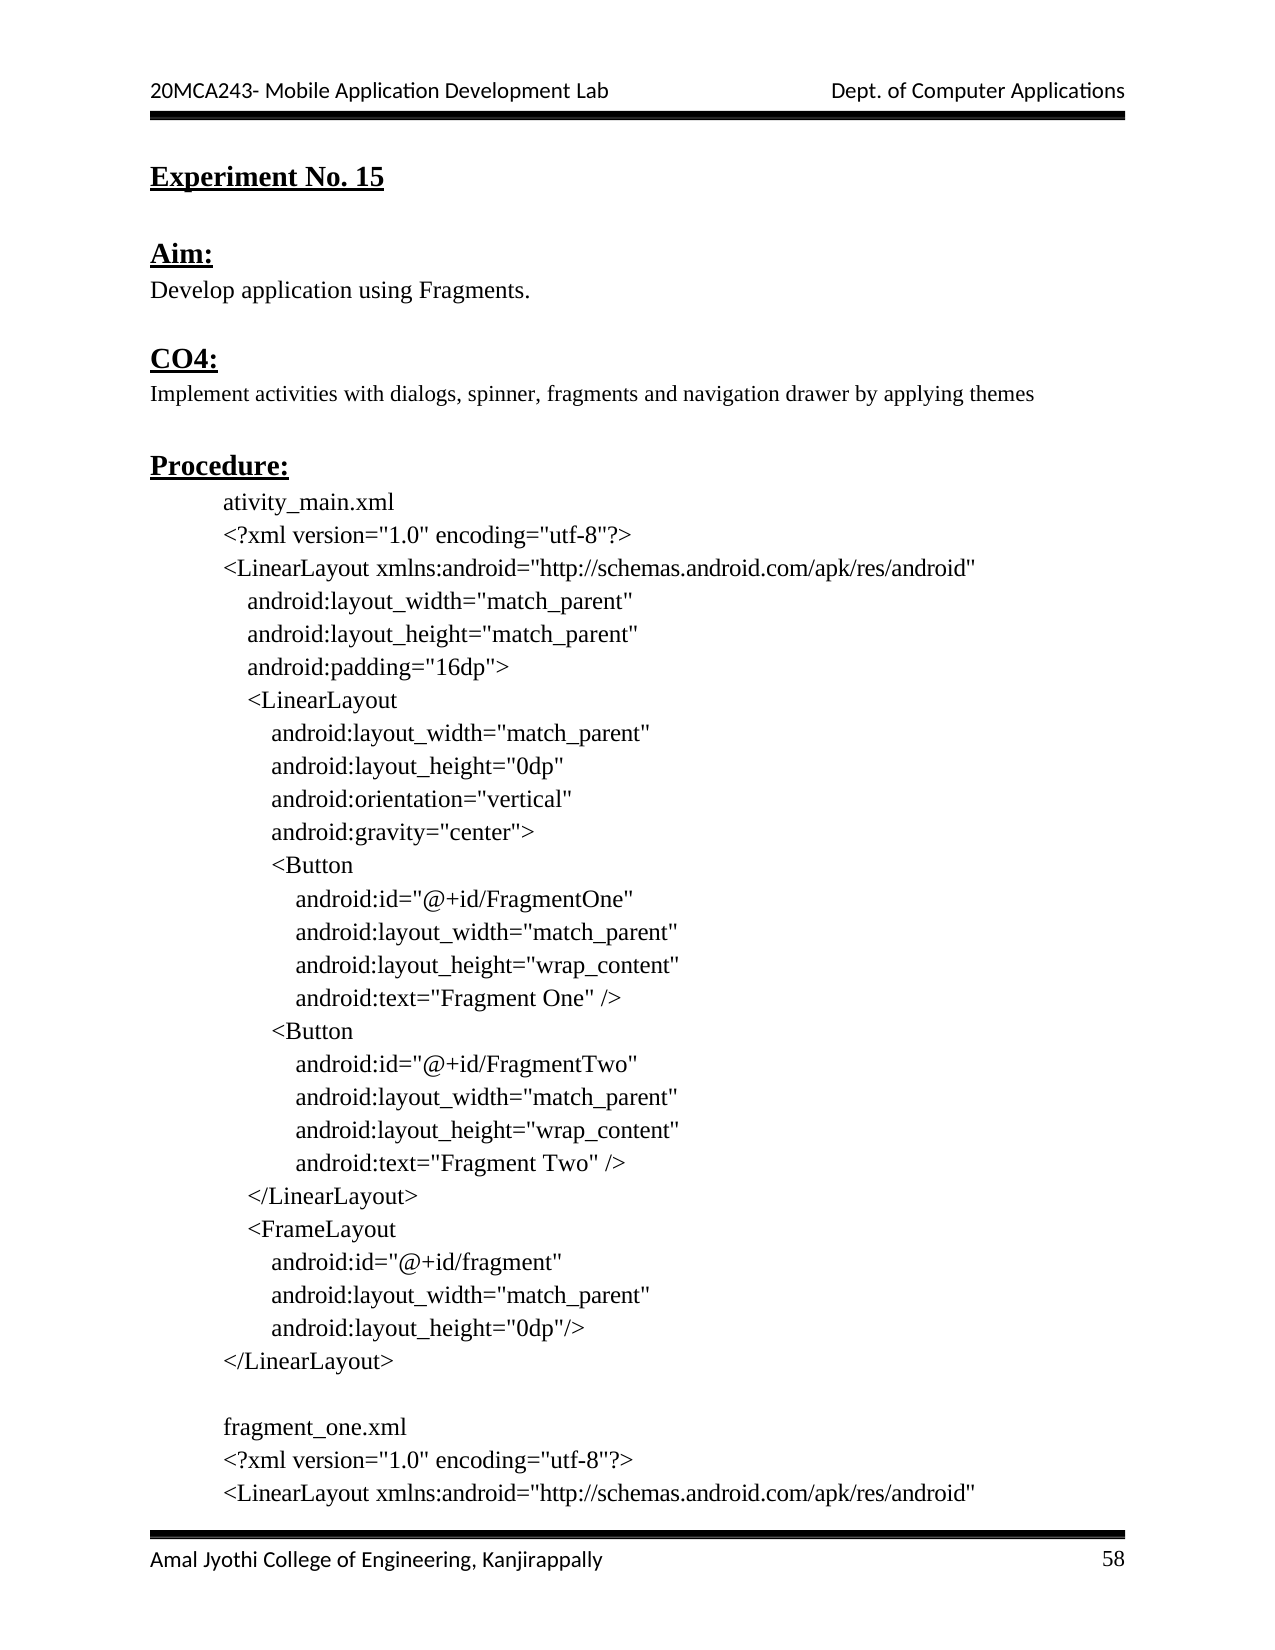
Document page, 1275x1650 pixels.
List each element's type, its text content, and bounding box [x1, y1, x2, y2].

text <Button android:id="@+id/FragmentTwo" android:layout_width="match_parent" android:layout_height="wrap_content" android:text="Fragment Two" /> [271, 1016, 681, 1177]
text <?xml version="1.0" encoding="utf-8"?> [223, 520, 1137, 549]
text fragment_one.xml [223, 1412, 1137, 1441]
subtitle CO4: [150, 341, 1137, 374]
text <FrameLayout android:id="@+id/fragment" android:layout_width="match_parent" android:layout_height="0dp"/> [247, 1214, 652, 1342]
text Develop application using Fragments. [150, 275, 1137, 304]
text <Button android:id="@+id/FragmentOne" android:layout_width="match_parent" android:layout_height="wrap_content" android:text="Fragment One" /> [271, 851, 681, 1011]
text <LinearLayout xmlns:android="http://schemas.android.com/apk/res/android" android:layout_width="match_parent" android:layout_height="match_parent" [223, 553, 981, 648]
text ativity_main.xml [223, 487, 1137, 516]
text <?xml version="1.0" encoding="utf-8"?> [223, 1445, 1137, 1474]
text </LinearLayout> [247, 1181, 1137, 1209]
text android:padding="16dp"> [247, 652, 1137, 681]
subtitle Procedure: [150, 448, 1137, 482]
subtitle Experiment No. 15 [150, 159, 1137, 192]
text </LinearLayout> [223, 1346, 1137, 1375]
text Aim: [150, 236, 1137, 269]
text Implement activities with dialogs, spinner, fragments and navigation drawer by applying themes [150, 380, 1137, 406]
text <LinearLayout xmlns:android="http://schemas.android.com/apk/res/android" [223, 1478, 1137, 1507]
text <LinearLayout android:layout_width="match_parent" android:layout_height="0dp" android:orientation="vertical" android:gravity="center"> [247, 685, 652, 846]
